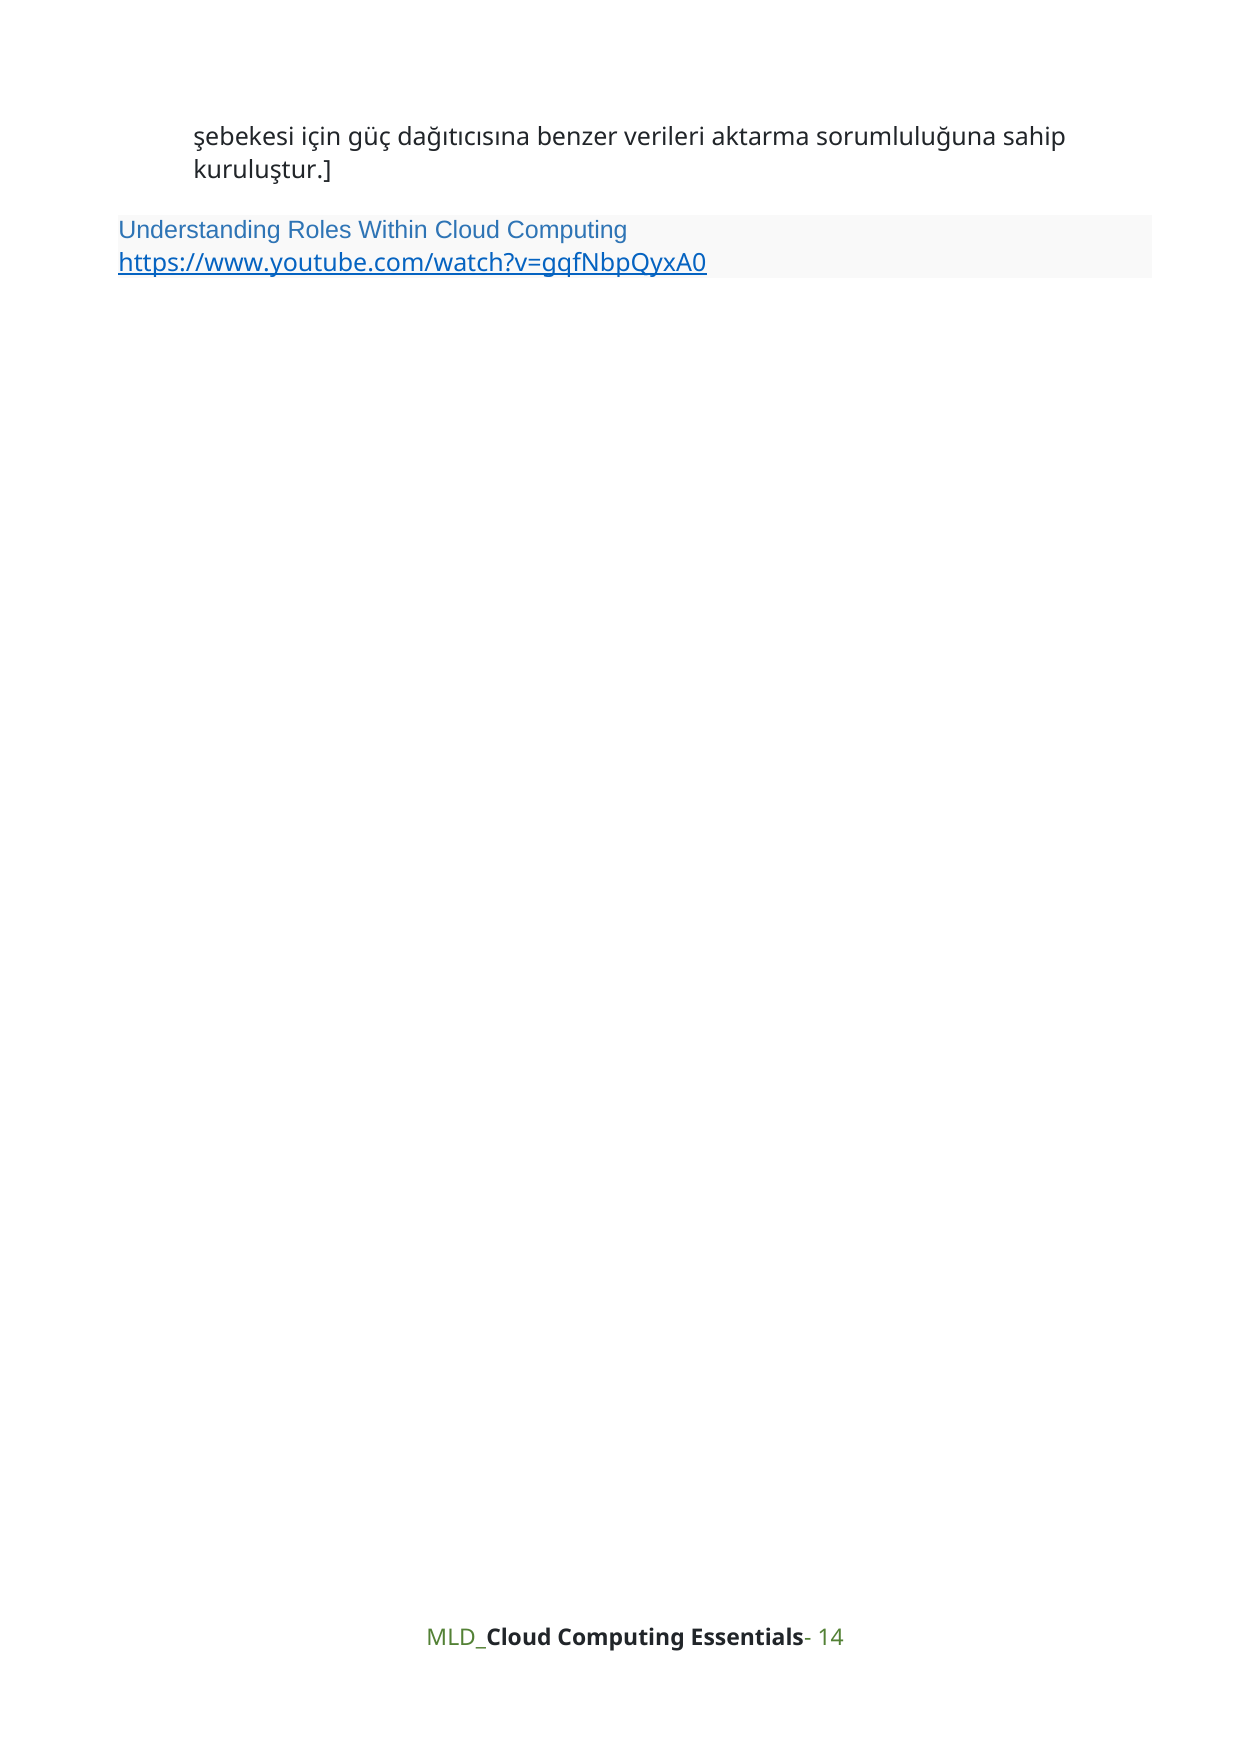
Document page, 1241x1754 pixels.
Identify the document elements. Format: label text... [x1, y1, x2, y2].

subtitle https://www.youtube.com/watch?v=gqfNbpQyxA0 [118, 244, 1152, 278]
subtitle Understanding Roles Within Cloud Computing [118, 215, 1152, 244]
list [156, 118, 1152, 186]
